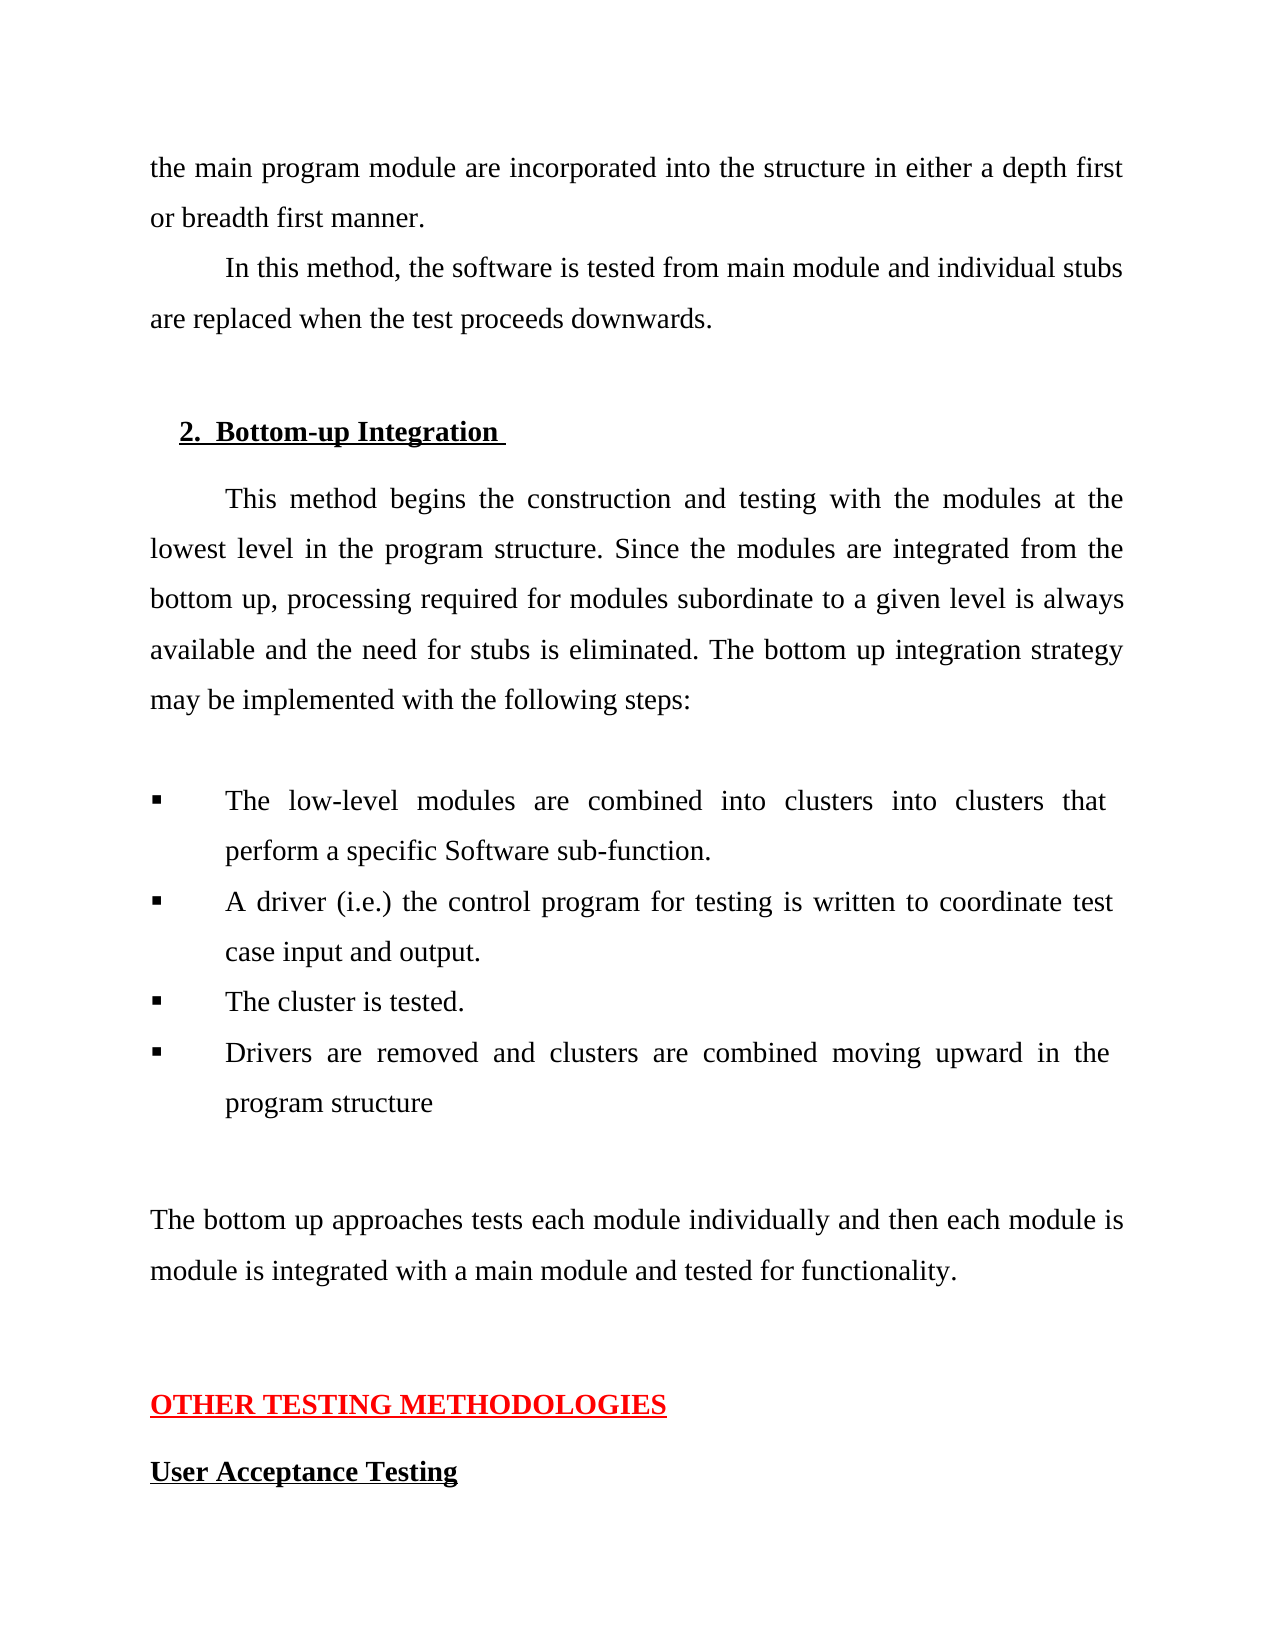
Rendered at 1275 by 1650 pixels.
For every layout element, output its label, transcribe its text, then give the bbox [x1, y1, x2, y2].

list Drivers are removed and clusters are combined moving upward in the program structure [150, 1035, 1125, 1119]
list A driver (i.e.) the control program for testing is written to coordinate test case input and output. [150, 884, 1125, 968]
text 2. Bottom-up Integration [150, 414, 1125, 448]
text The bottom up approaches tests each module individually and then each module is module is integrated with a main module and tested for functionality. [150, 1202, 1125, 1286]
list The low-level modules are combined into clusters into clusters that perform a specific Software sub-function. [150, 783, 1125, 867]
text In this method, the software is tested from main module and individual stubs are replaced when the test proceeds downwards. [150, 251, 1125, 334]
text OTHER TESTING METHODOLOGIES [150, 1387, 1125, 1420]
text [150, 150, 1125, 234]
text User Acceptance Testing [150, 1454, 1125, 1487]
text This method begins the construction and testing with the modules at the lowest level in the program structure. Since the modules are integrated from the bottom up, processing required for modules subordinate to a given level is always available and the need for stubs is eliminated. The bottom up integration strategy may be implemented with the following steps: [150, 481, 1125, 716]
list The cluster is tested. [150, 984, 1125, 1018]
